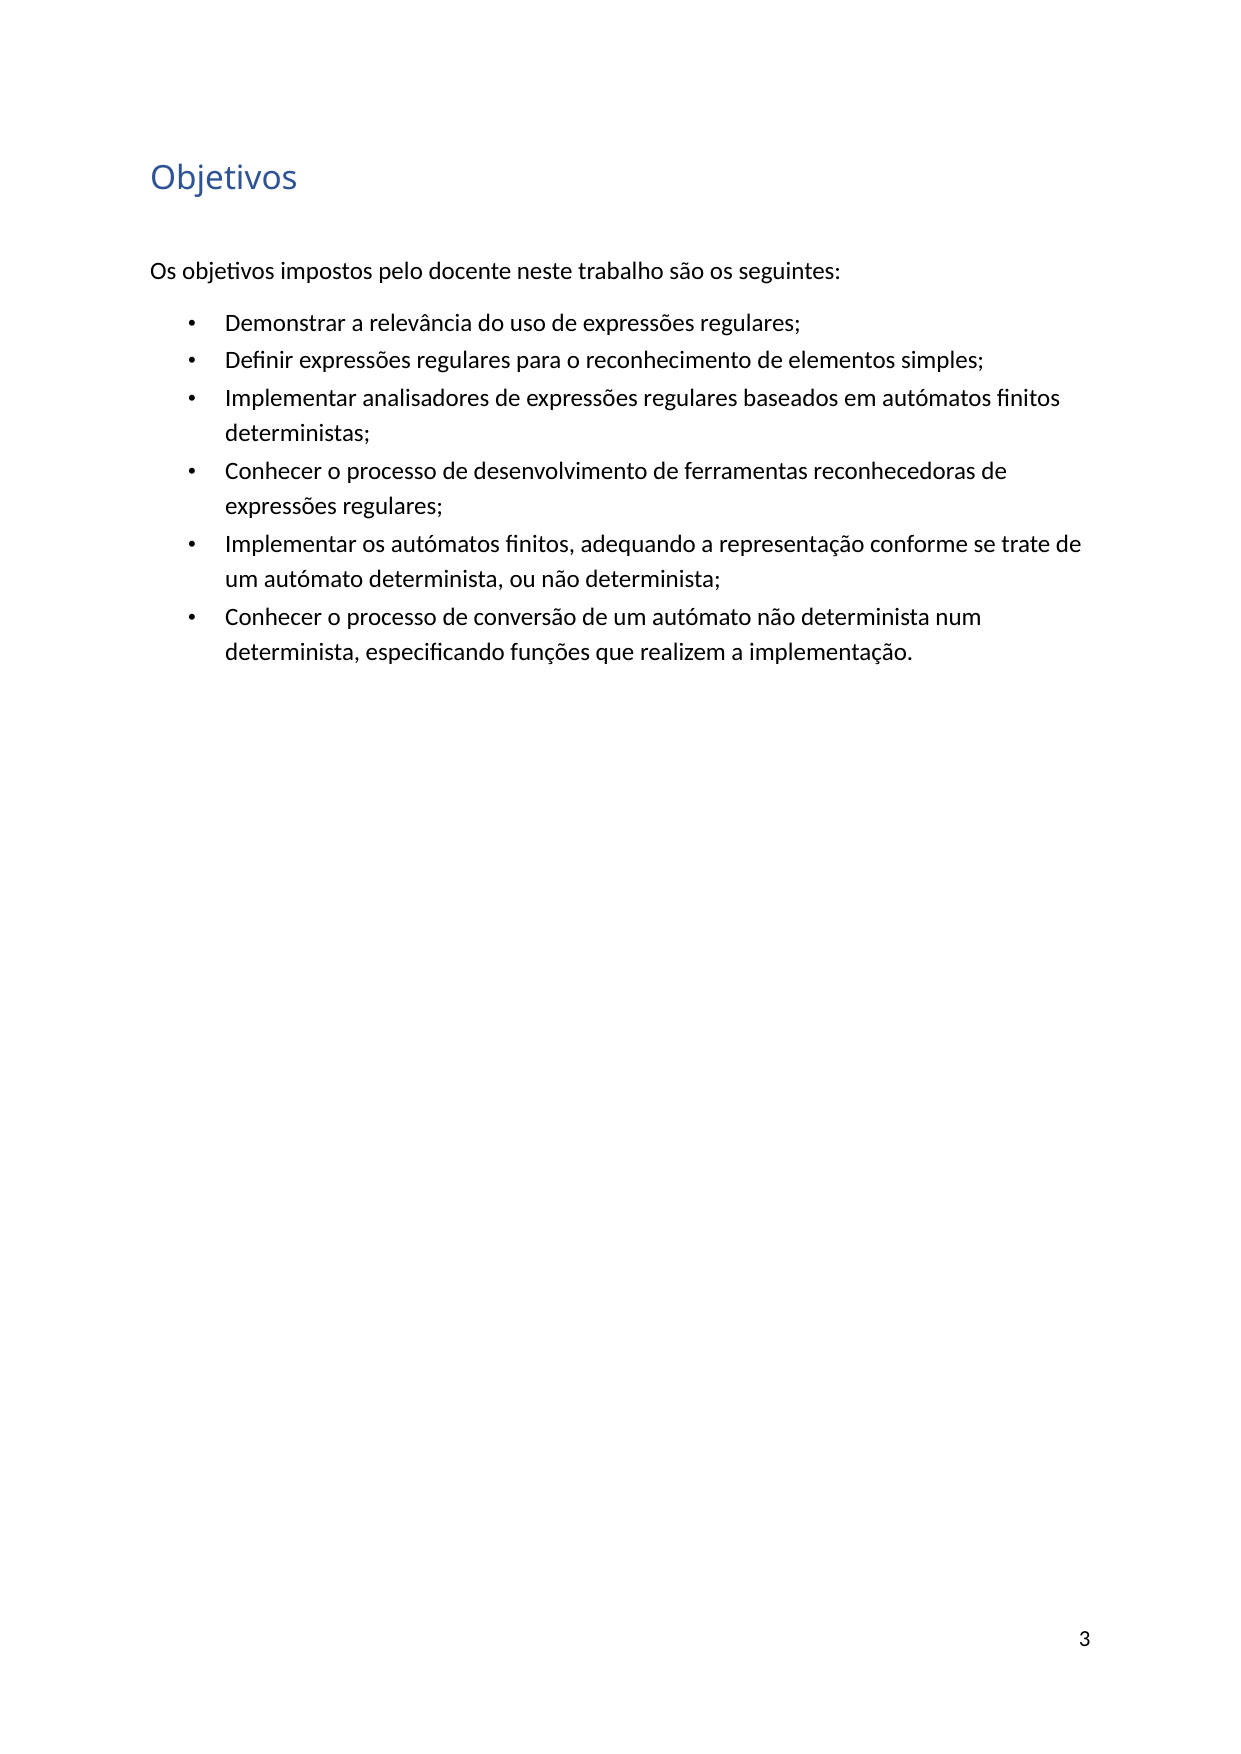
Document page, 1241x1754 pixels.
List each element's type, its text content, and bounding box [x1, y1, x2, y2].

list Conhecer o processo de conversão de um autómato não determinista num determinista, especificando funções que realizem a implementação. [187, 601, 1090, 699]
list Conhecer o processo de desenvolvimento de ferramentas reconhecedoras de expressões regulares; [187, 455, 1090, 521]
subtitle Objetivos [150, 154, 1090, 199]
list Implementar analisadores de expressões regulares baseados em autómatos finitos deterministas; [187, 382, 1090, 448]
list Demonstrar a relevância do uso de expressões regulares; [187, 307, 1090, 337]
text Os objetivos impostos pelo docente neste trabalho são os seguintes: [150, 255, 1090, 286]
list Implementar os autómatos finitos, adequando a representação conforme se trate de um autómato determinista, ou não determinista; [187, 528, 1090, 594]
list Definir expressões regulares para o reconhecimento de elementos simples; [187, 345, 1090, 375]
